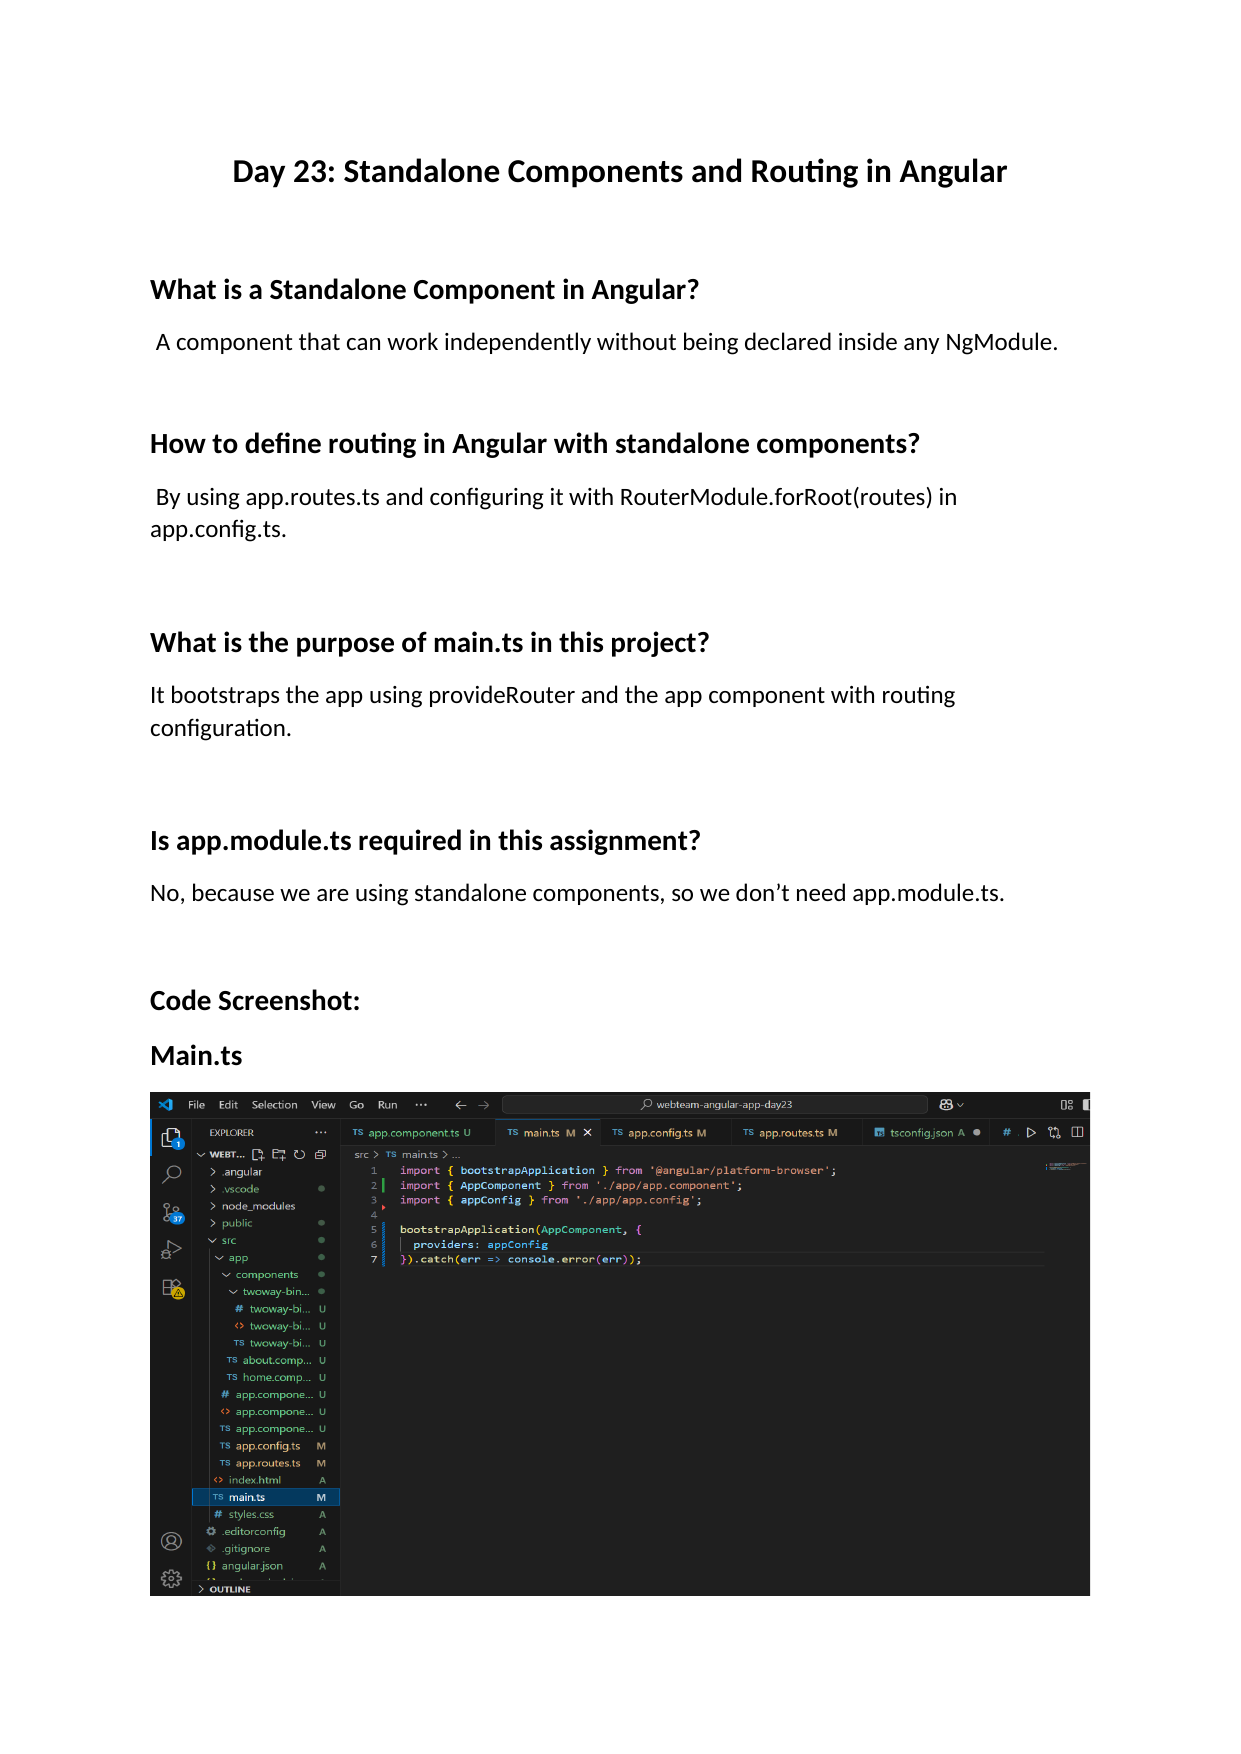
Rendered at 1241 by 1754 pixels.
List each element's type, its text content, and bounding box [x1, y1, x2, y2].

text Is app.module.ts required in this assignment? [150, 822, 1090, 858]
text By using app.routes.ts and configuring it with RouterModule.forRoot(routes) in app.config.ts. [150, 481, 1090, 544]
picture [150, 1092, 1091, 1596]
text What is a Standalone Component in Angular? [150, 271, 1090, 307]
text Main.ts [150, 1037, 1090, 1072]
text Day 23: Standalone Components and Routing in Angular [150, 150, 1090, 191]
text No, because we are using standalone components, so we don’t need app.module.ts. [150, 877, 1090, 908]
text It bootstraps the app using provideRouter and the app component with routing configuration. [150, 679, 1090, 742]
text A component that can work independently without being declared inside any NgModule. [150, 326, 1090, 357]
text How to define routing in Angular with standalone components? [150, 426, 1090, 461]
text Code Screenshot: [150, 982, 1090, 1017]
text What is the purpose of main.ts in this project? [150, 624, 1090, 659]
